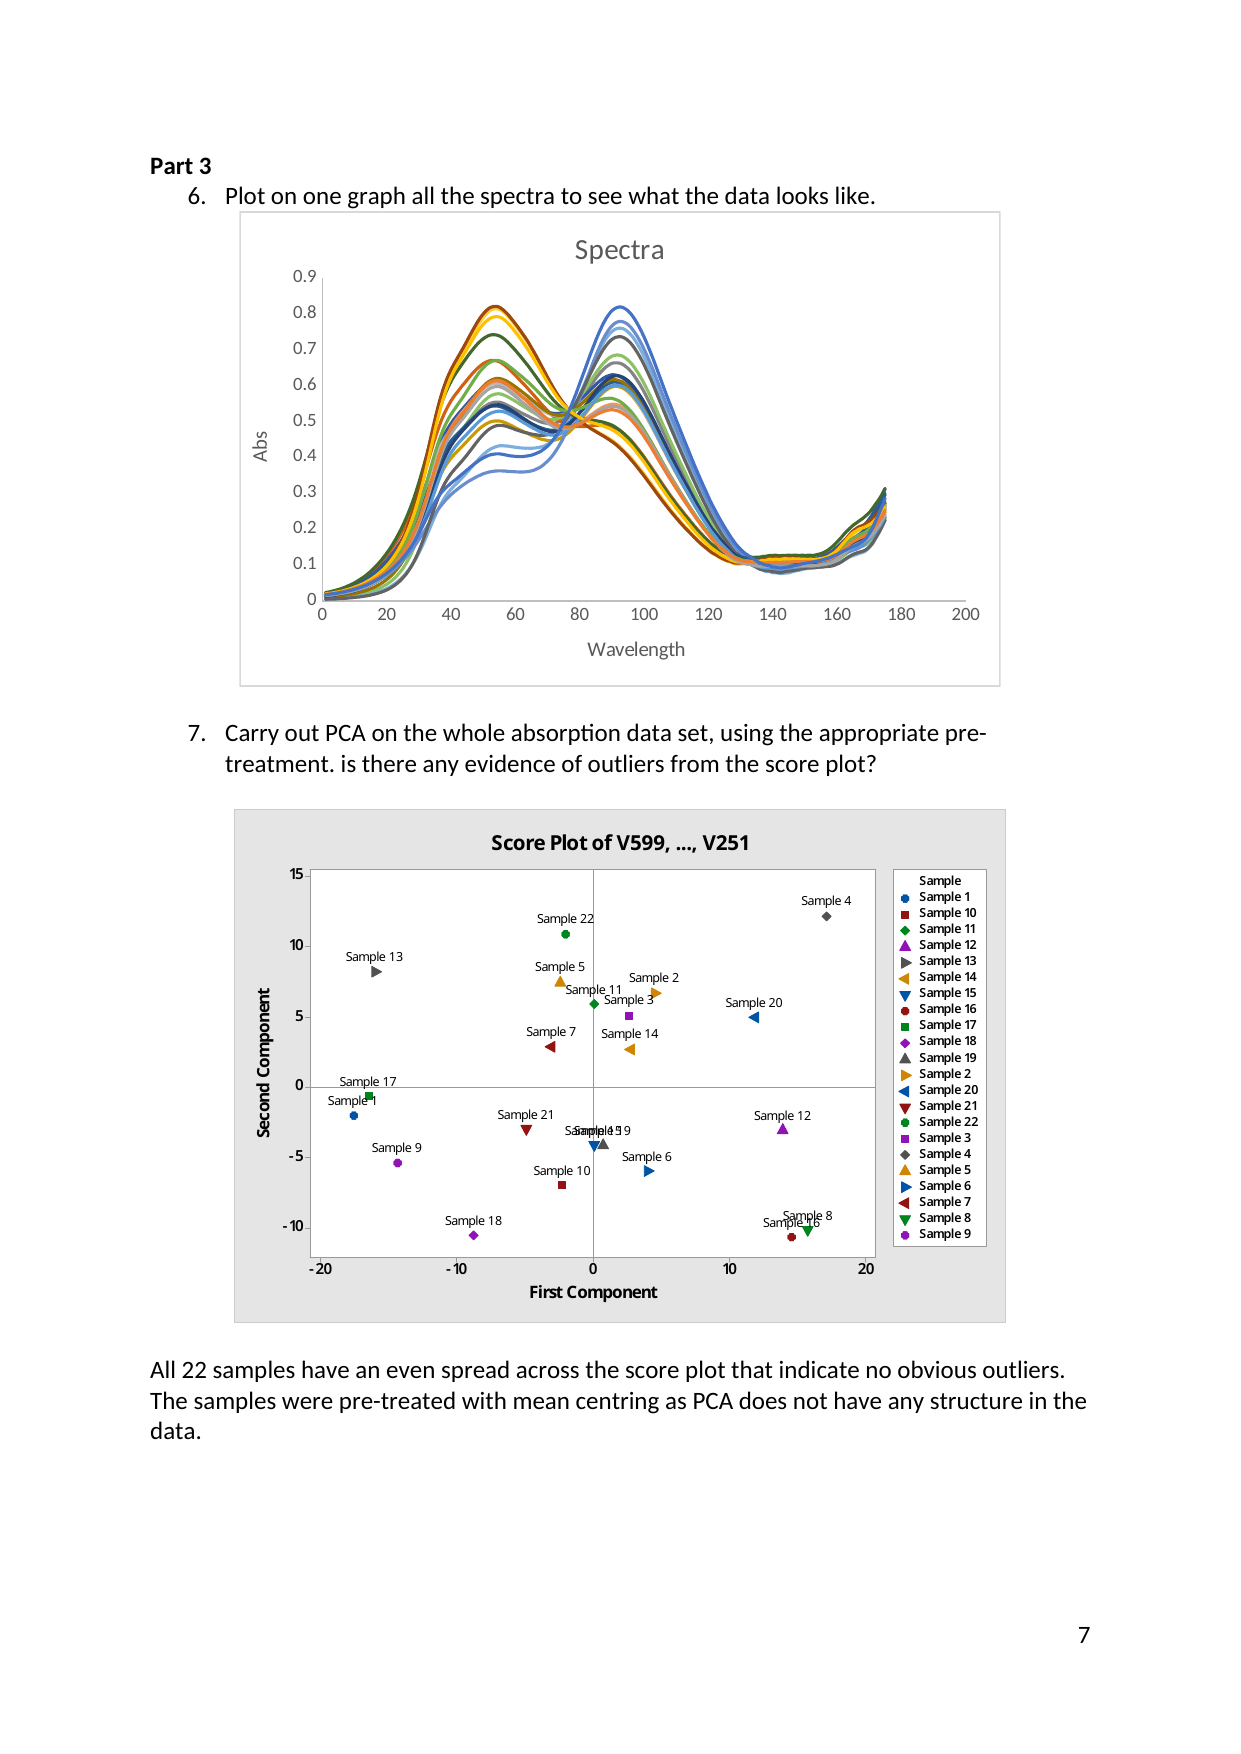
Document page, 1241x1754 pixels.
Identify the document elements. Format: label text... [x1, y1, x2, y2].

text All 22 samples have an even spread across the score plot that indicate no obvious outliers. The samples were pre-treated with mean centring as PCA does not have any structure in the data. [150, 1354, 1090, 1446]
list Carry out PCA on the whole absorption data set, using the appropriate pre-treatment. is there any evidence of outliers from the score plot? [187, 718, 1090, 779]
text Part 3 [150, 150, 1090, 181]
list Plot on one graph all the spectra to see what the data looks like. [187, 181, 1090, 211]
